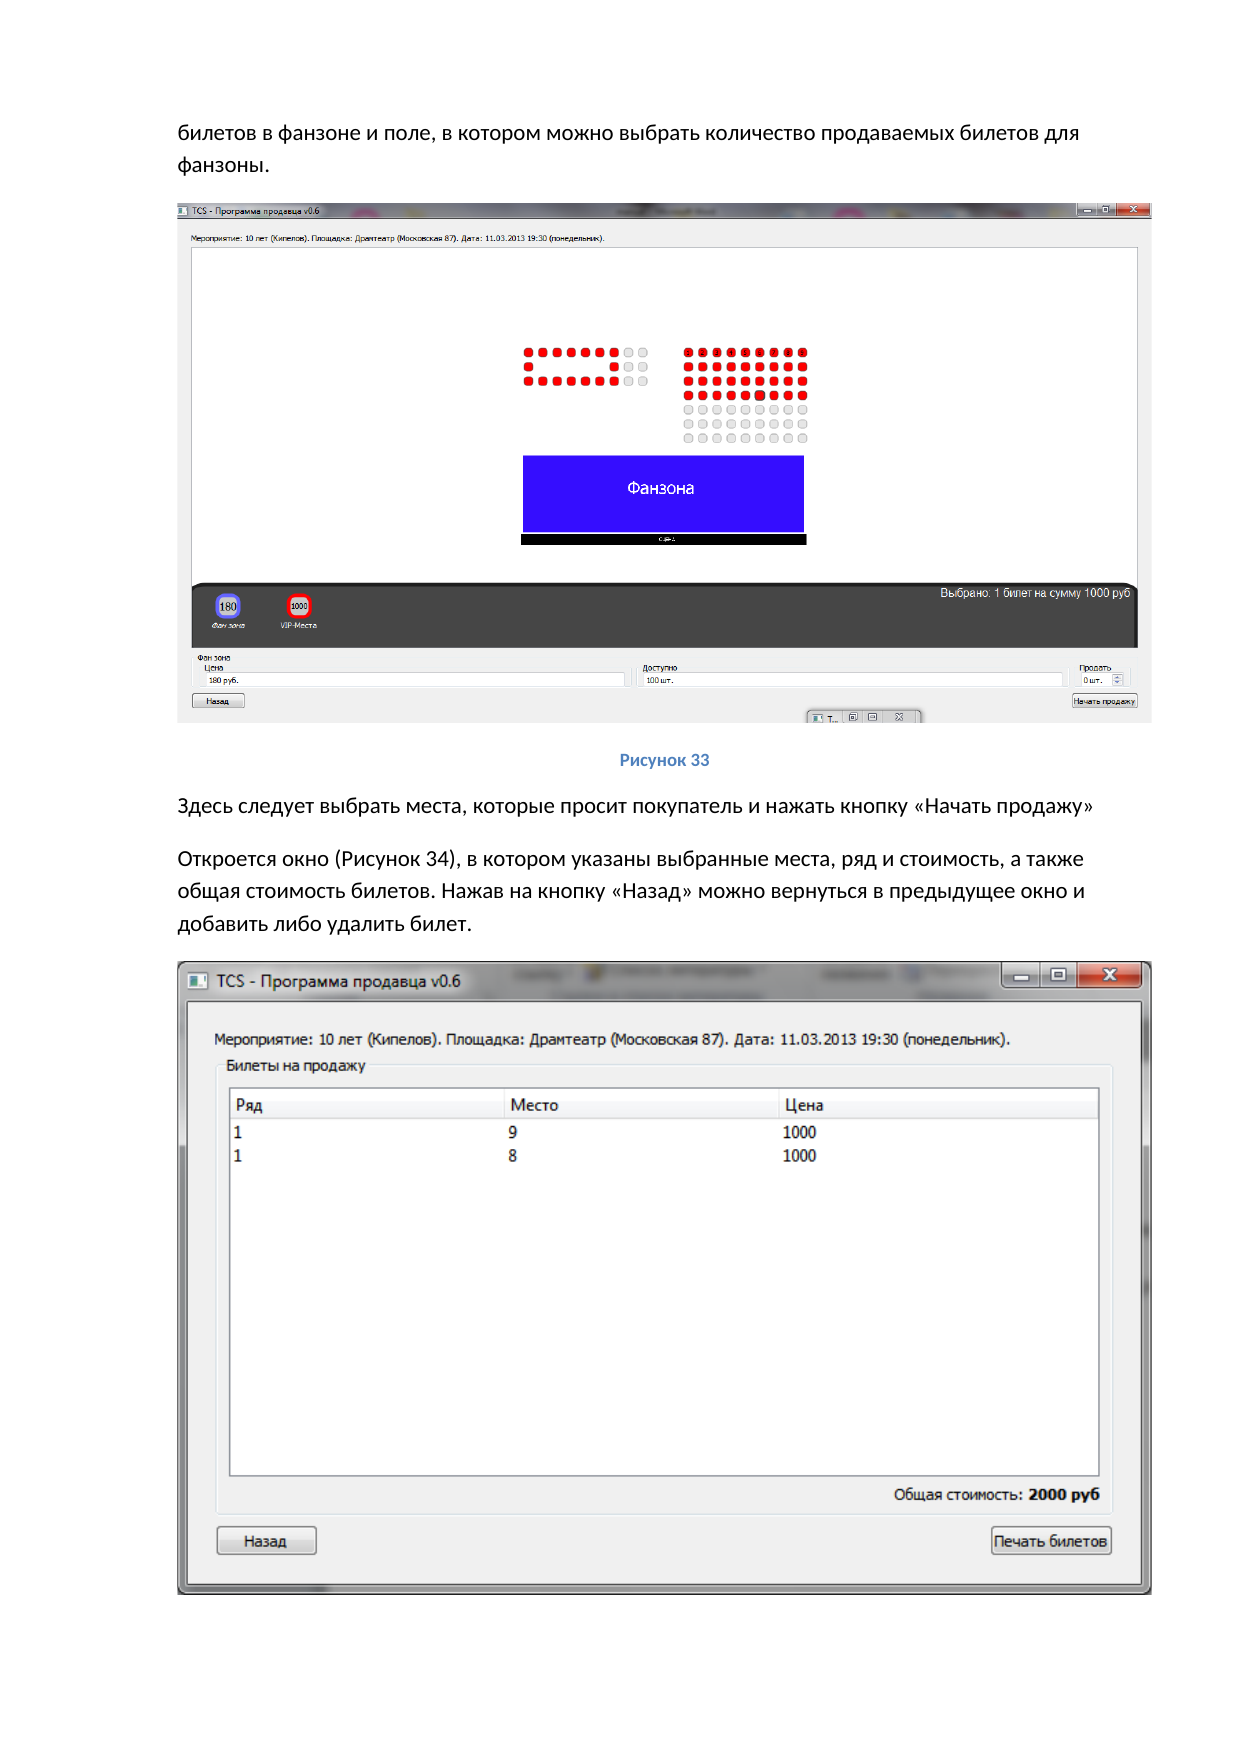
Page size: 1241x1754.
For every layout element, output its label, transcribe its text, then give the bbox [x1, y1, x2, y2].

picture [177, 203, 1152, 723]
text Откроется окно (Рисунок 34), в котором указаны выбранные места, ряд и стоимость, а также общая стоимость билетов. Нажав на кнопку «Назад» можно вернуться в предыдущее окно и добавить либо удалить билет. [177, 844, 1152, 937]
text Здесь следует выбрать места, которые просит покупатель и нажать кнопку «Начать продажу» [177, 791, 1152, 819]
picture [177, 961, 1152, 1595]
